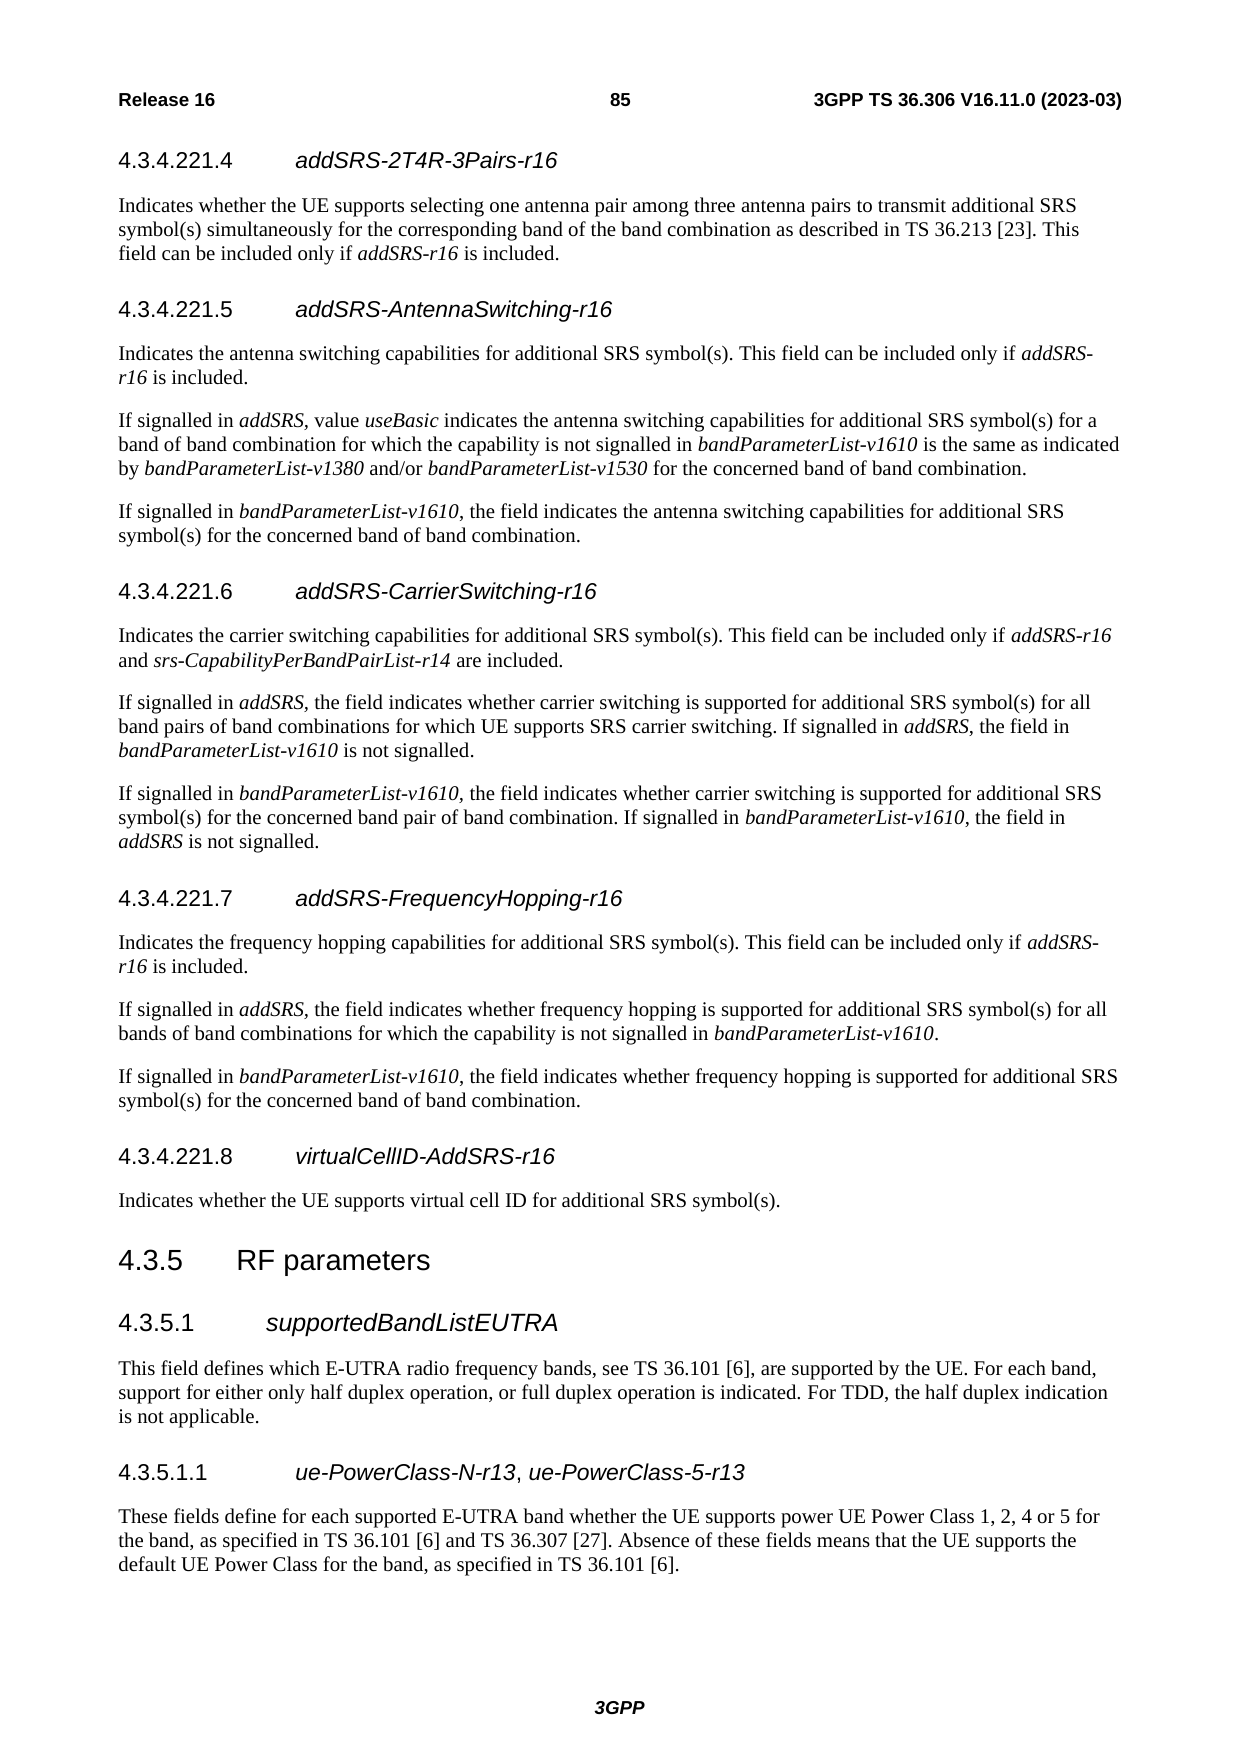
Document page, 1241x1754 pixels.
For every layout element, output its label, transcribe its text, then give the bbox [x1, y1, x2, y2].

text This field defines which E-UTRA radio frequency bands, see TS 36.101 [6], are supported by the UE. For each band, support for either only half duplex operation, or full duplex operation is indicated. For TDD, the half duplex indication is not applicable. [118, 1356, 1122, 1428]
text These fields define for each supported E-UTRA band whether the UE supports power UE Power Class 1, 2, 4 or 5 for the band, as specified in TS 36.101 [6] and TS 36.307 [27]. Absence of these fields means that the UE supports the default UE Power Class for the band, as specified in TS 36.101 [6]. [118, 1504, 1122, 1576]
subtitle 4.3.4.221.7 addSRS-FrequencyHopping-r16 [118, 885, 1122, 911]
text If signalled in addSRS, the field indicates whether carrier switching is supported for additional SRS symbol(s) for all band pairs of band combinations for which UE supports SRS carrier switching. If signalled in addSRS, the field in bandParameterList-v1610 is not signalled. [118, 690, 1122, 762]
text Indicates the carrier switching capabilities for additional SRS symbol(s). This field can be included only if addSRS-r16 and srs-CapabilityPerBandPairList-r14 are included. [118, 623, 1122, 672]
text Indicates whether the UE supports virtual cell ID for additional SRS symbol(s). [118, 1188, 1122, 1212]
text If signalled in bandParameterList-v1610, the field indicates whether frequency hopping is supported for additional SRS symbol(s) for the concerned band of band combination. [118, 1063, 1122, 1112]
subtitle 4.3.4.221.4 addSRS-2T4R-3Pairs-r16 [118, 147, 1122, 174]
subtitle 4.3.4.221.5 addSRS-AntennaSwitching-r16 [118, 296, 1122, 322]
subtitle 4.3.4.221.6 addSRS-CarrierSwitching-r16 [118, 578, 1122, 605]
subtitle 4.3.4.221.8 virtualCellID-AddSRS-r16 [118, 1143, 1122, 1169]
text If signalled in addSRS, value useBasic indicates the antenna switching capabilities for additional SRS symbol(s) for a band of band combination for which the capability is not signalled in bandParameterList-v1610 is the same as indicated by bandParameterList-v1380 and/or bandParameterList-v1530 for the concerned band of band combination. [118, 408, 1122, 480]
text If signalled in addSRS, the field indicates whether frequency hopping is supported for additional SRS symbol(s) for all bands of band combinations for which the capability is not signalled in bandParameterList-v1610. [118, 997, 1122, 1045]
subtitle 4.3.5.1 supportedBandListEUTRA [118, 1308, 1122, 1337]
text Indicates the antenna switching capabilities for additional SRS symbol(s). This field can be included only if addSRS-r16 is included. [118, 341, 1122, 389]
subtitle 4.3.5.1.1 ue-PowerClass-N-r13, ue-PowerClass-5-r13 [118, 1459, 1122, 1485]
text Indicates whether the UE supports selecting one antenna pair among three antenna pairs to transmit additional SRS symbol(s) simultaneously for the corresponding band of the band combination as described in TS 36.213 [23]. This field can be included only if addSRS-r16 is included. [118, 193, 1122, 265]
text If signalled in bandParameterList-v1610, the field indicates the antenna switching capabilities for additional SRS symbol(s) for the concerned band of band combination. [118, 499, 1122, 547]
text If signalled in bandParameterList-v1610, the field indicates whether carrier switching is supported for additional SRS symbol(s) for the concerned band pair of band combination. If signalled in bandParameterList-v1610, the field in addSRS is not signalled. [118, 781, 1122, 853]
text Indicates the frequency hopping capabilities for additional SRS symbol(s). This field can be included only if addSRS-r16 is included. [118, 930, 1122, 978]
subtitle 4.3.5 RF parameters [118, 1243, 1122, 1277]
